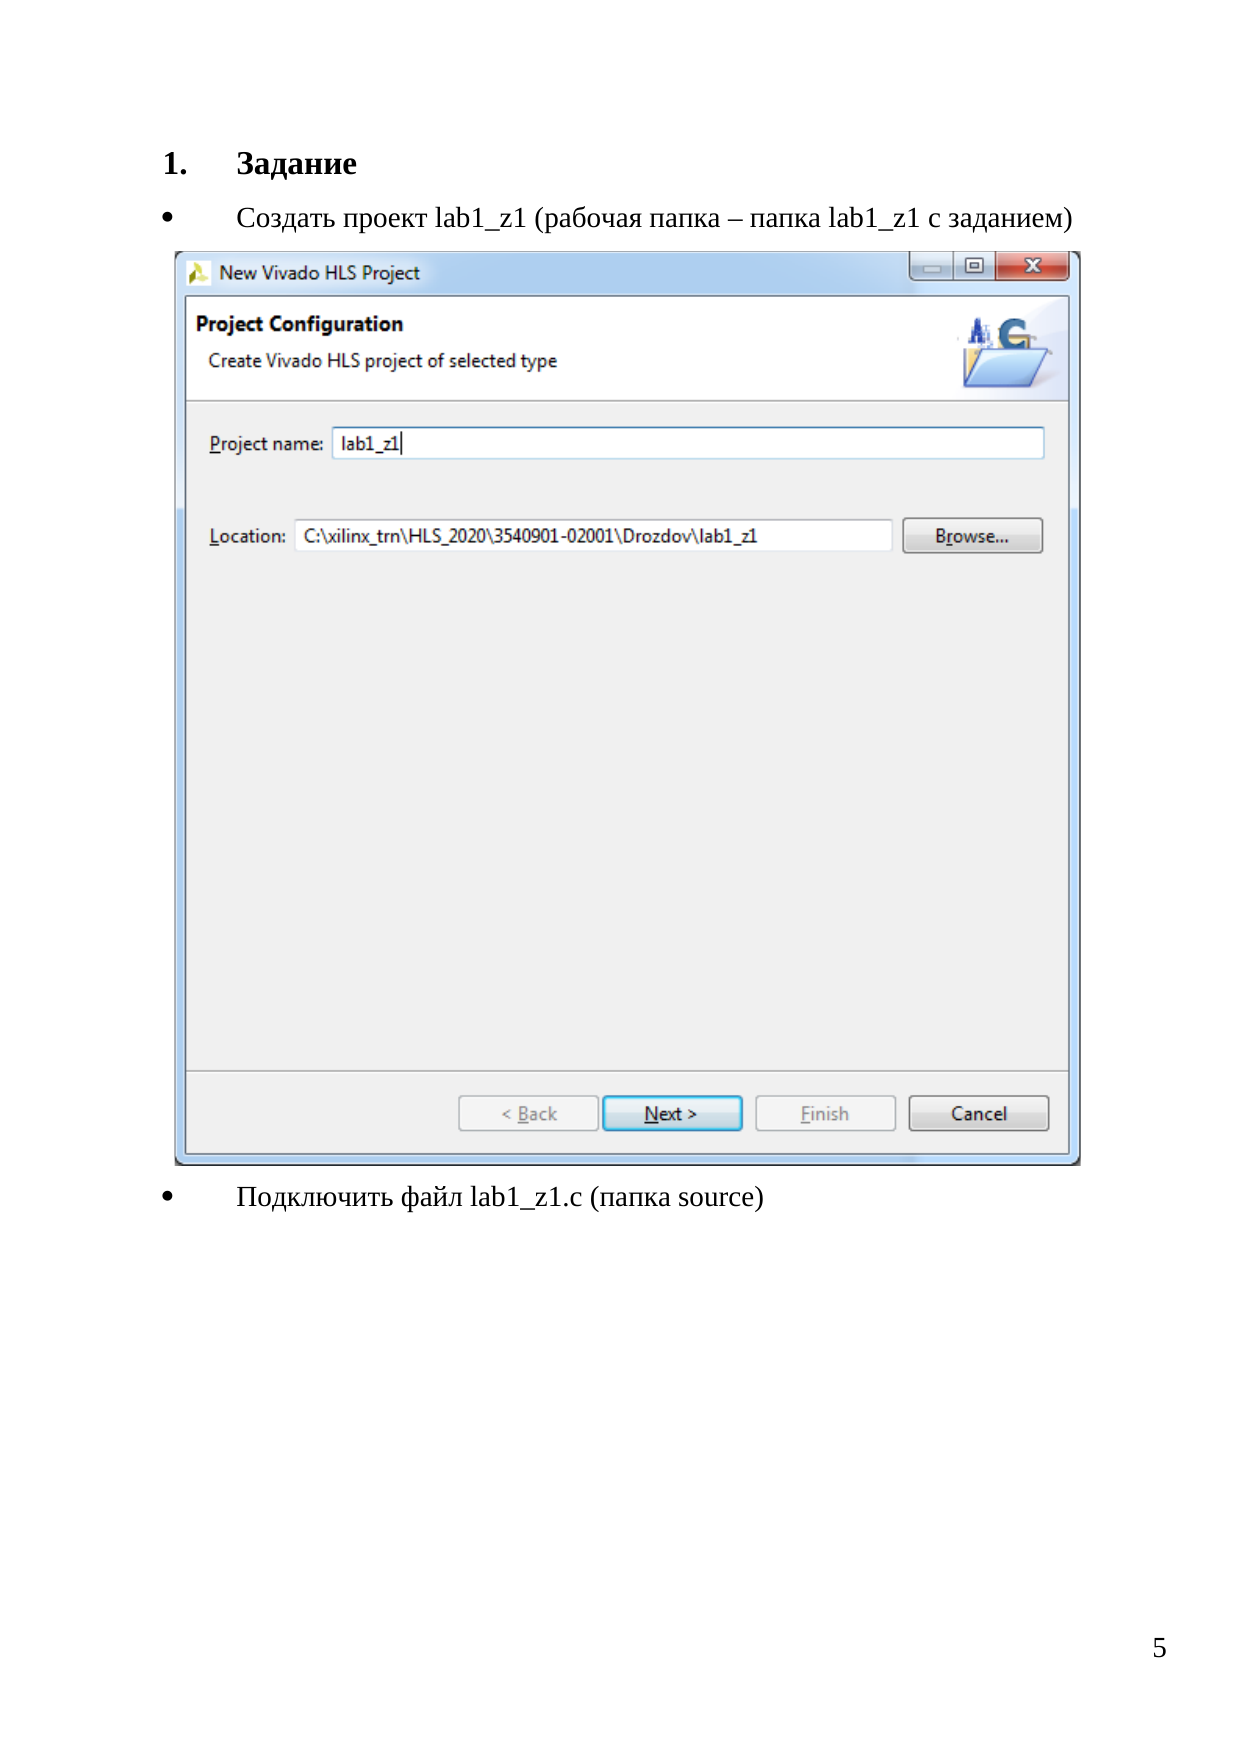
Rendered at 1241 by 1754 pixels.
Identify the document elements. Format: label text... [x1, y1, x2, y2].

list Создать проект lab1_z1 (рабочая папка – папка lab1_z1 с заданием) [89, 201, 1167, 234]
picture [174, 251, 1081, 1166]
text Задание [89, 143, 1167, 181]
list Подключить файл lab1_z1.c (папка source) [89, 1179, 1167, 1213]
